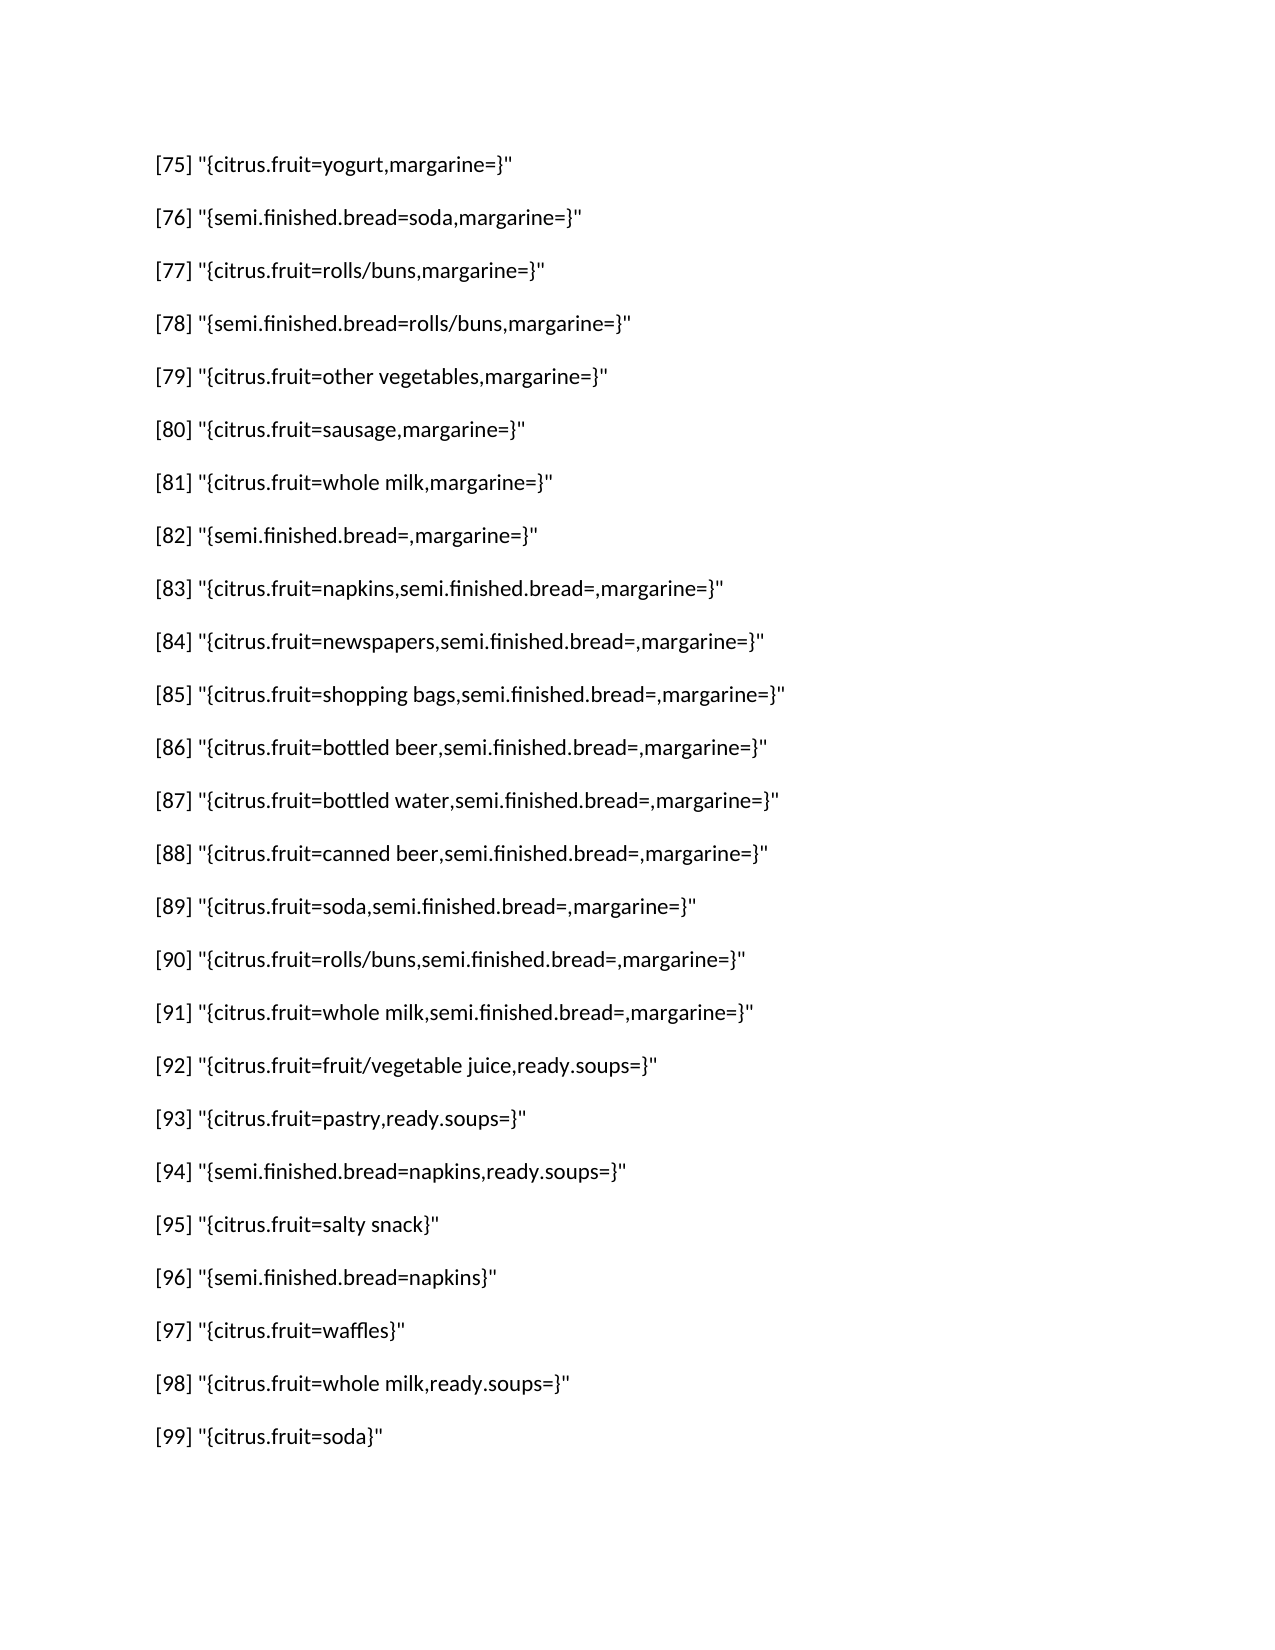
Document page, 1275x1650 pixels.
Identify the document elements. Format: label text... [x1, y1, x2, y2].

text [78] "{semi.finished.bread=rolls/buns,margarine=}" [150, 309, 1125, 337]
text [93] "{citrus.fruit=pastry,ready.soups=}" [150, 1104, 1125, 1132]
text [99] "{citrus.fruit=soda}" [150, 1422, 1125, 1451]
text [90] "{citrus.fruit=rolls/buns,semi.finished.bread=,margarine=}" [150, 945, 1125, 973]
text [91] "{citrus.fruit=whole milk,semi.finished.bread=,margarine=}" [150, 998, 1125, 1026]
text [97] "{citrus.fruit=waffles}" [150, 1316, 1125, 1344]
text [75] "{citrus.fruit=yogurt,margarine=}" [150, 150, 1125, 178]
text [98] "{citrus.fruit=whole milk,ready.soups=}" [150, 1369, 1125, 1397]
text [86] "{citrus.fruit=bottled beer,semi.finished.bread=,margarine=}" [150, 733, 1125, 761]
text [94] "{semi.finished.bread=napkins,ready.soups=}" [150, 1157, 1125, 1185]
text [80] "{citrus.fruit=sausage,margarine=}" [150, 415, 1125, 443]
text [83] "{citrus.fruit=napkins,semi.finished.bread=,margarine=}" [150, 574, 1125, 602]
text [89] "{citrus.fruit=soda,semi.finished.bread=,margarine=}" [150, 892, 1125, 920]
text [82] "{semi.finished.bread=,margarine=}" [150, 521, 1125, 549]
text [84] "{citrus.fruit=newspapers,semi.finished.bread=,margarine=}" [150, 627, 1125, 655]
text [92] "{citrus.fruit=fruit/vegetable juice,ready.soups=}" [150, 1051, 1125, 1079]
text [95] "{citrus.fruit=salty snack}" [150, 1210, 1125, 1238]
text [81] "{citrus.fruit=whole milk,margarine=}" [150, 468, 1125, 496]
text [88] "{citrus.fruit=canned beer,semi.finished.bread=,margarine=}" [150, 839, 1125, 867]
text [79] "{citrus.fruit=other vegetables,margarine=}" [150, 362, 1125, 390]
text [96] "{semi.finished.bread=napkins}" [150, 1263, 1125, 1291]
text [87] "{citrus.fruit=bottled water,semi.finished.bread=,margarine=}" [150, 786, 1125, 814]
text [77] "{citrus.fruit=rolls/buns,margarine=}" [150, 256, 1125, 284]
text [85] "{citrus.fruit=shopping bags,semi.finished.bread=,margarine=}" [150, 680, 1125, 708]
text [76] "{semi.finished.bread=soda,margarine=}" [150, 203, 1125, 231]
